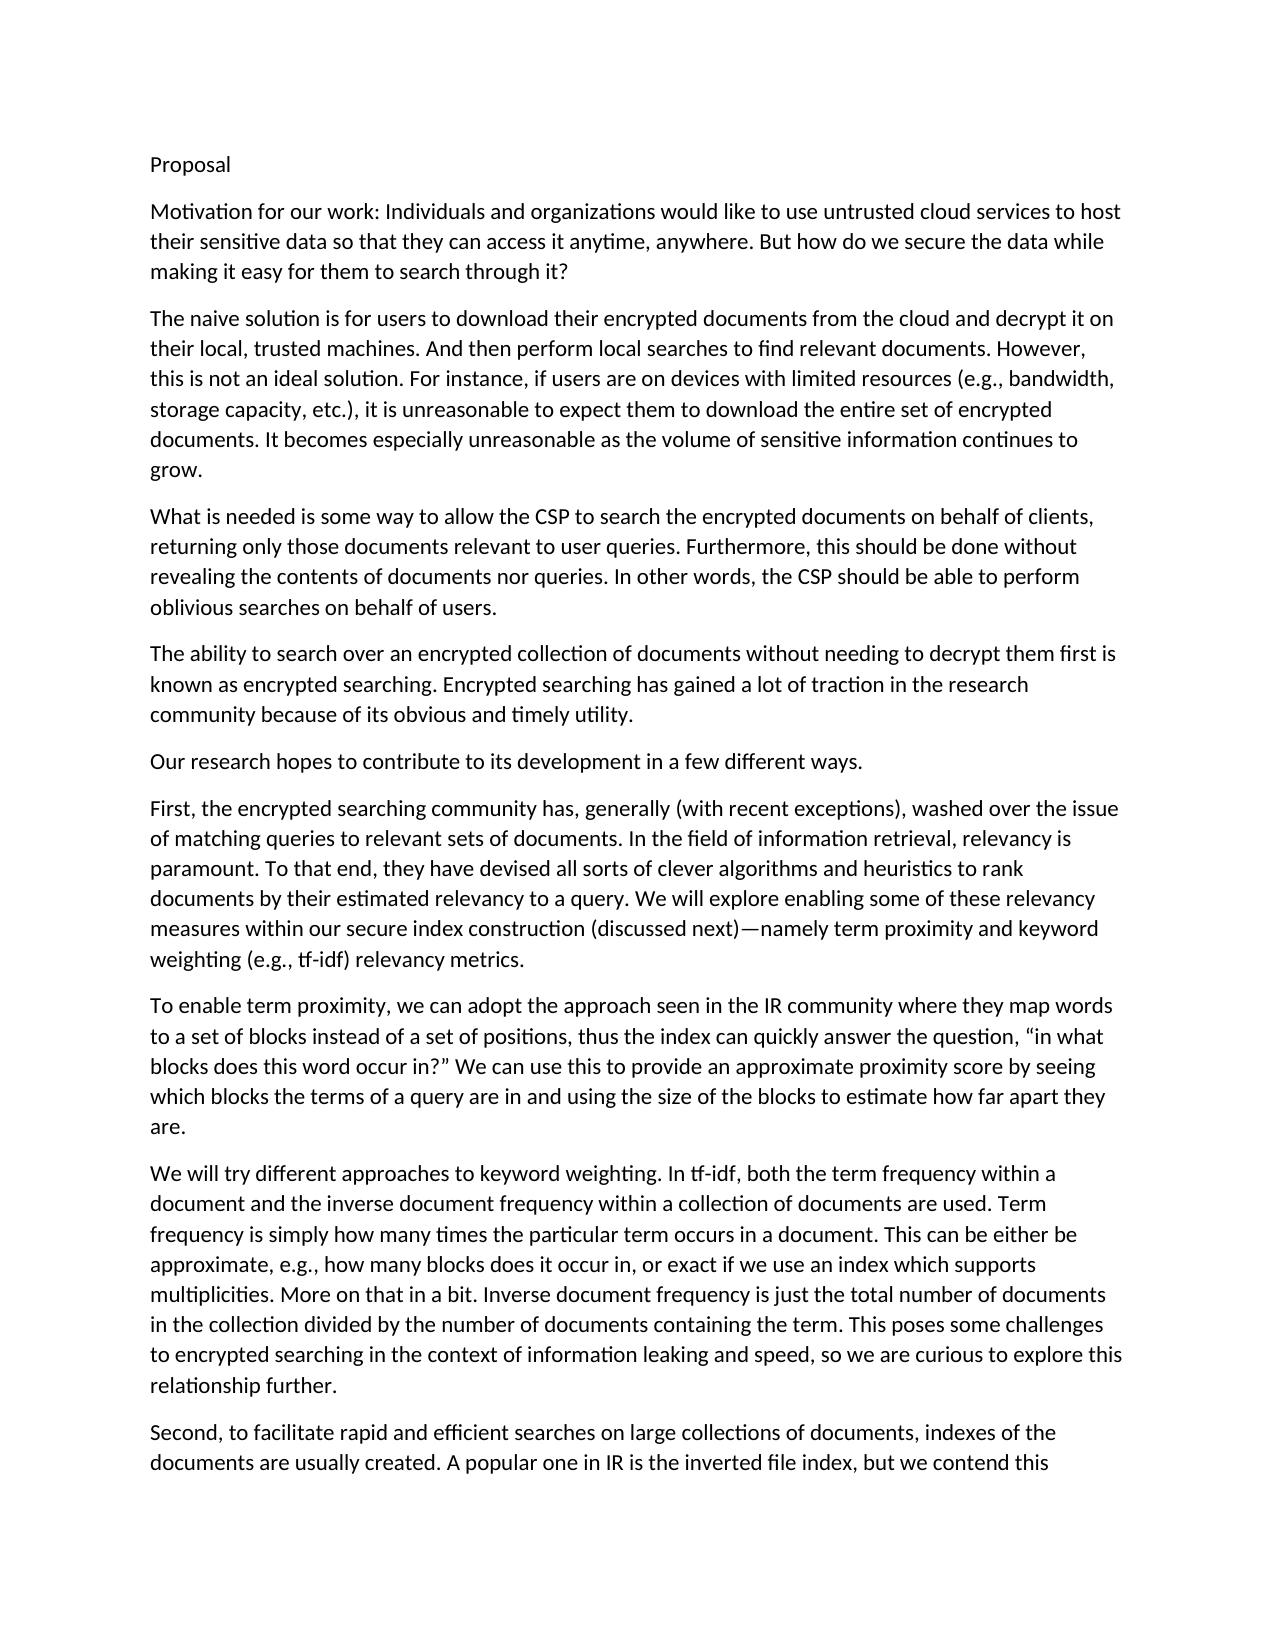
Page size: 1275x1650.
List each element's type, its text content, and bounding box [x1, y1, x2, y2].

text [150, 1418, 1125, 1476]
text First, the encrypted searching community has, generally (with recent exceptions), washed over the issue of matching queries to relevant sets of documents. In the field of information retrieval, relevancy is paramount. To that end, they have devised all sorts of clever algorithms and heuristics to rank documents by their estimated relevancy to a query. We will explore enabling some of these relevancy measures within our secure index construction (discussed next)—namely term proximity and keyword weighting (e.g., tf-idf) relevancy metrics. [150, 794, 1125, 973]
text Motivation for our work: Individuals and organizations would like to use untrusted cloud services to host their sensitive data so that they can access it anytime, anywhere. But how do we secure the data while making it easy for them to search through it? [150, 197, 1125, 285]
text What is needed is some way to allow the CSP to search the encrypted documents on behalf of clients, returning only those documents relevant to user queries. Furthermore, this should be done without revealing the contents of documents nor queries. In other words, the CSP should be able to perform oblivious searches on behalf of users. [150, 502, 1125, 621]
text The ability to search over an encrypted collection of documents without needing to decrypt them first is known as encrypted searching. Encrypted searching has gained a lot of traction in the research community because of its obvious and timely utility. [150, 639, 1125, 728]
text Our research hopes to contribute to its development in a few different ways. [150, 747, 1125, 775]
text Proposal [150, 150, 1125, 178]
text We will try different approaches to keyword weighting. In tf-idf, both the term frequency within a document and the inverse document frequency within a collection of documents are used. Term frequency is simply how many times the particular term occurs in a document. This can be either be approximate, e.g., how many blocks does it occur in, or exact if we use an index which supports multiplicities. More on that in a bit. Inverse document frequency is just the total number of documents in the collection divided by the number of documents containing the term. This poses some challenges to encrypted searching in the context of information leaking and speed, so we are curious to explore this relationship further. [150, 1159, 1125, 1399]
text To enable term proximity, we can adopt the approach seen in the IR community where they map words to a set of blocks instead of a set of positions, thus the index can quickly answer the question, “in what blocks does this word occur in?” We can use this to provide an approximate proximity score by seeing which blocks the terms of a query are in and using the size of the blocks to estimate how far apart they are. [150, 992, 1125, 1141]
text The naive solution is for users to download their encrypted documents from the cloud and decrypt it on their local, trusted machines. And then perform local searches to find relevant documents. However, this is not an ideal solution. For instance, if users are on devices with limited resources (e.g., bandwidth, storage capacity, etc.), it is unreasonable to expect them to download the entire set of encrypted documents. It becomes especially unreasonable as the volume of sensitive information continues to grow. [150, 304, 1125, 483]
